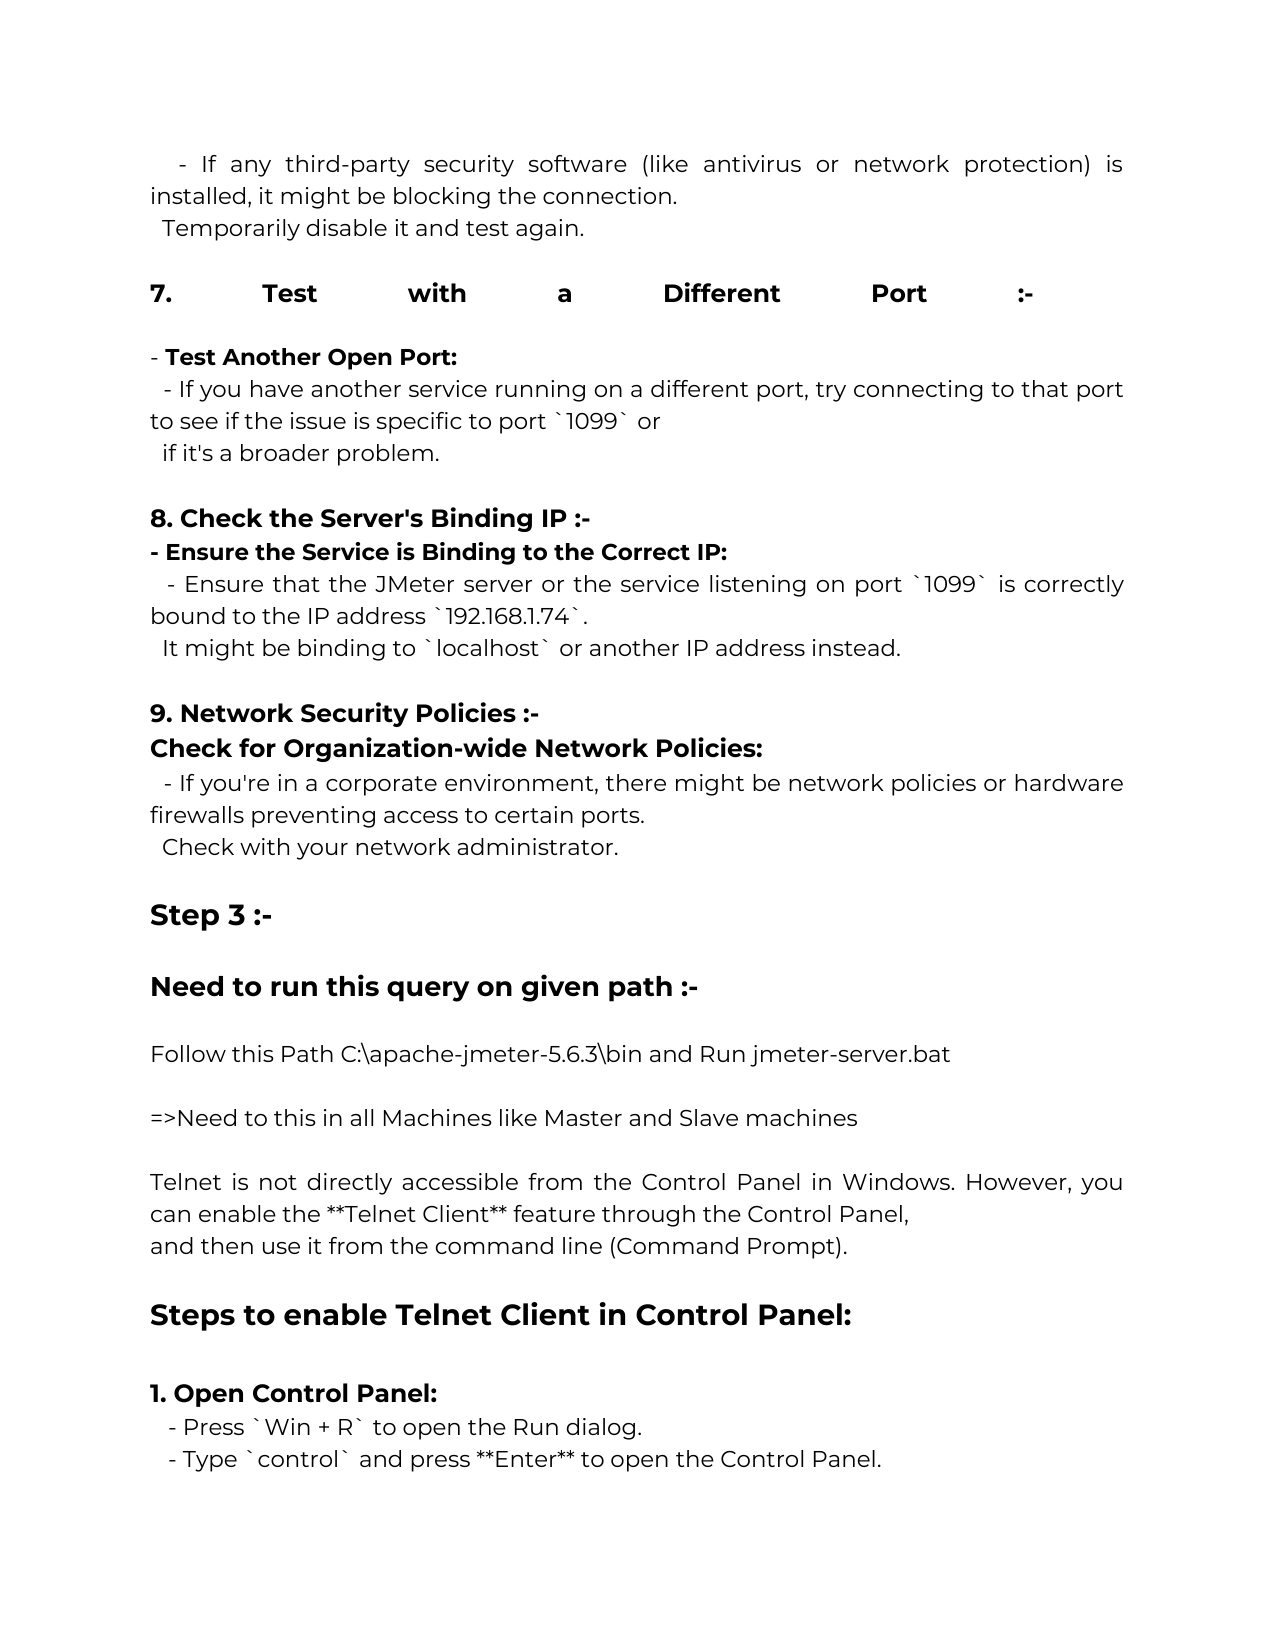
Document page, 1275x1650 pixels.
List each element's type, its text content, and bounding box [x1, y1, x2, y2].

text Telnet is not directly accessible from the Control Panel in Windows. However, you can enable the **Telnet Client** feature through the Control Panel, [150, 1168, 1125, 1228]
text - If you're in a corporate environment, there might be network policies or hardware firewalls preventing access to certain ports. [150, 769, 1125, 829]
text 7. Test with a Different Port :- [150, 278, 1125, 339]
text 8. Check the Server's Binding IP :- [150, 503, 1125, 534]
text Follow this Path C:\apache-jmeter-5.6.3\bin and Run jmeter-server.bat [150, 1040, 1125, 1068]
text - If any third-party security software (like antivirus or network protection) is installed, it might be blocking the connection. [150, 150, 1125, 210]
text Need to run this query on given path :- [150, 970, 1125, 1003]
text Check with your network administrator. [150, 833, 1125, 861]
text Check for Organization-wide Network Policies: [150, 734, 1125, 764]
text Steps to enable Telnet Client in Control Panel: [150, 1297, 1125, 1332]
text - If you have another service running on a different port, try connecting to that port to see if the issue is specific to port `1099` or [150, 375, 1125, 435]
text It might be binding to `localhost` or another IP address instead. [150, 634, 1125, 662]
text - Ensure that the JMeter server or the service listening on port `1099` is correctly bound to the IP address `192.168.1.74`. [150, 570, 1125, 630]
text Temporarily disable it and test again. [150, 214, 1125, 242]
text - Type `control` and press **Enter** to open the Control Panel. [150, 1445, 1125, 1473]
text 9. Network Security Policies :- [150, 699, 1125, 729]
text if it's a broader problem. [150, 439, 1125, 467]
text and then use it from the command line (Command Prompt). [150, 1232, 1125, 1260]
text - Ensure the Service is Binding to the Correct IP: [150, 538, 1125, 566]
text - Press `Win + R` to open the Run dialog. [150, 1413, 1125, 1441]
text Step 3 :- [150, 897, 1125, 933]
text - Test Another Open Port: [150, 343, 1125, 371]
text 1. Open Control Panel: [150, 1378, 1125, 1409]
text =>Need to this in all Machines like Master and Slave machines [150, 1104, 1125, 1132]
